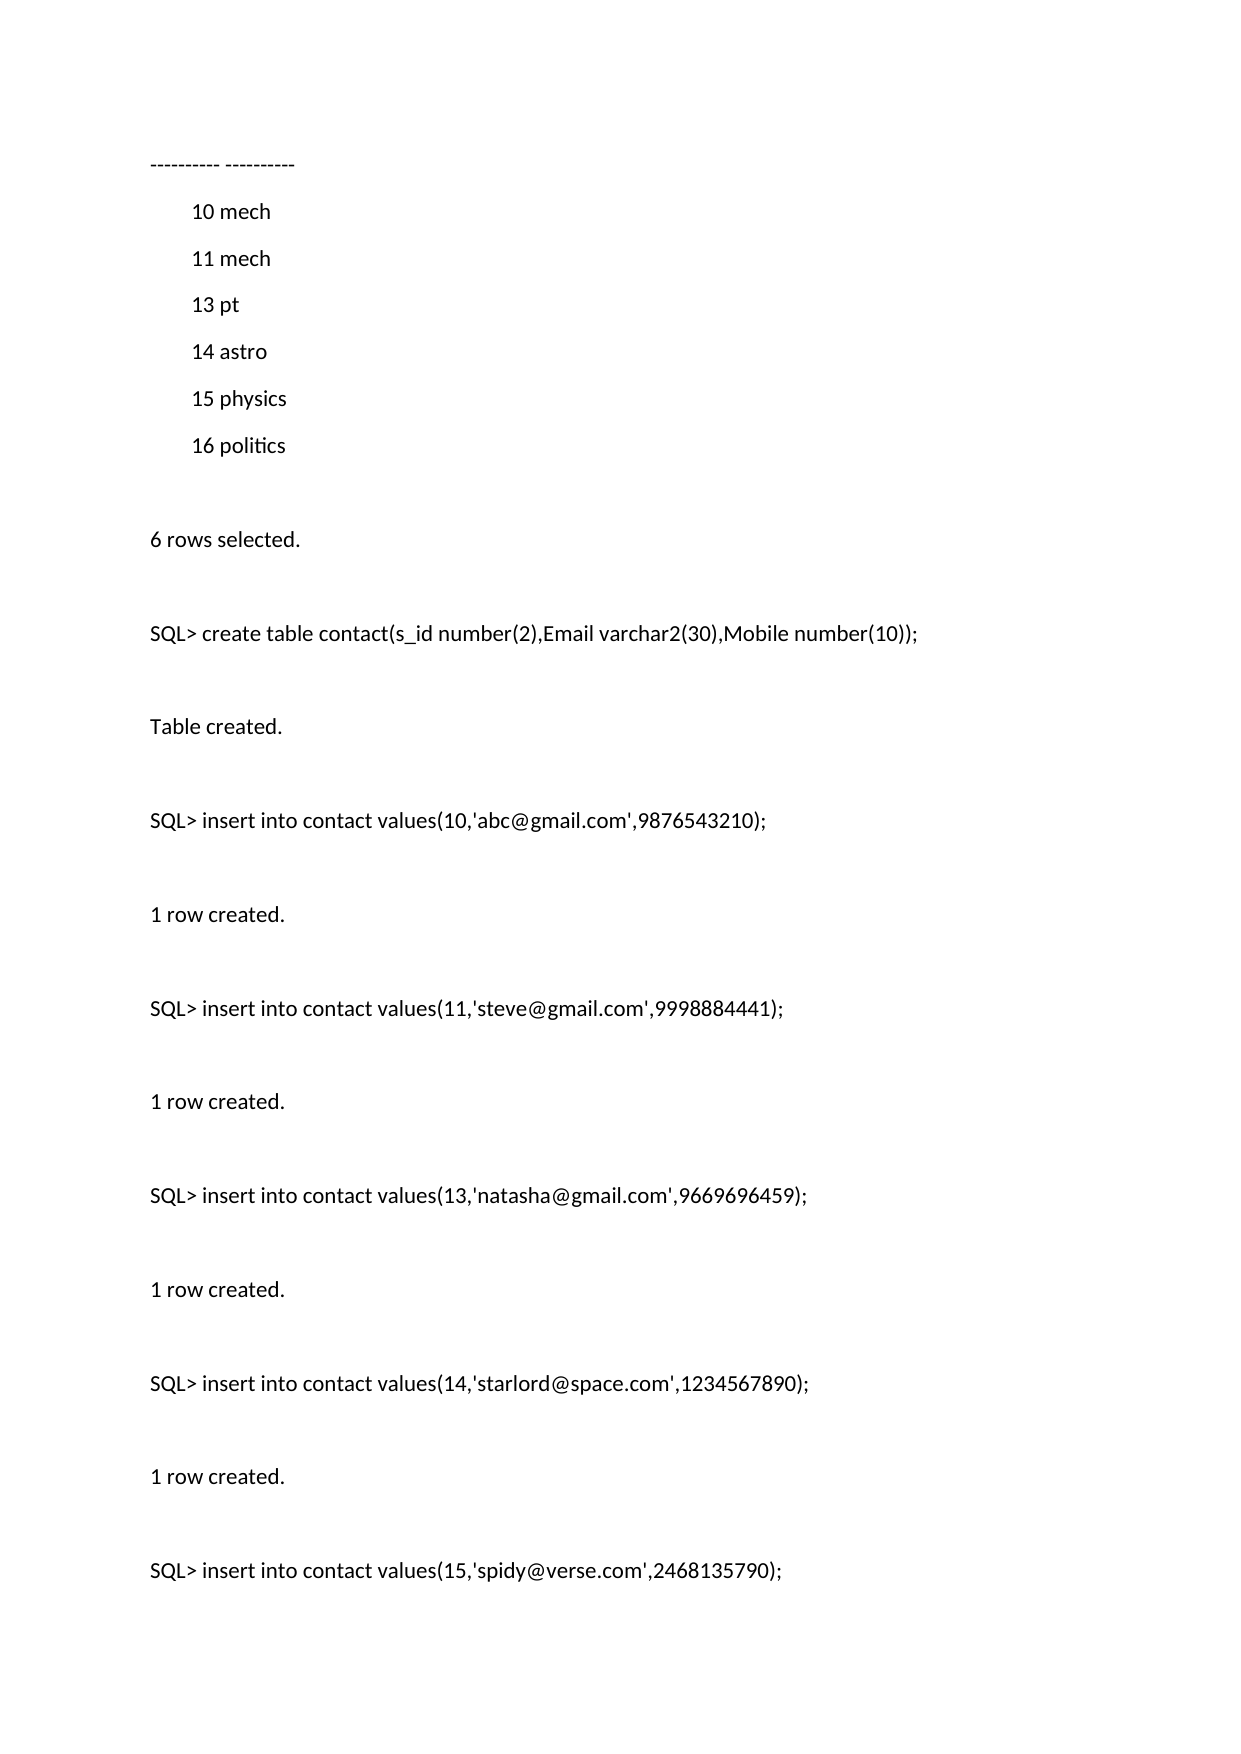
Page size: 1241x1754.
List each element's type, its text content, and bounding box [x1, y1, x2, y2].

text 1 row created. [150, 900, 1090, 928]
text 11 mech [150, 244, 1090, 272]
text SQL> create table contact(s_id number(2),Email varchar2(30),Mobile number(10)); [150, 619, 1090, 647]
text Table created. [150, 712, 1090, 741]
text 14 astro [150, 337, 1090, 366]
text SQL> insert into contact values(15,'spidy@verse.com',2468135790); [150, 1556, 1090, 1584]
text 10 mech [150, 197, 1090, 225]
text 13 pt [150, 291, 1090, 319]
text ---------- ---------- [150, 150, 1090, 178]
text SQL> insert into contact values(13,'natasha@gmail.com',9669696459); [150, 1181, 1090, 1209]
text 15 physics [150, 384, 1090, 412]
text 1 row created. [150, 1087, 1090, 1116]
text 6 rows selected. [150, 525, 1090, 553]
text SQL> insert into contact values(11,'steve@gmail.com',9998884441); [150, 994, 1090, 1022]
text 16 politics [150, 431, 1090, 459]
text SQL> insert into contact values(10,'abc@gmail.com',9876543210); [150, 806, 1090, 834]
text 1 row created. [150, 1275, 1090, 1303]
text SQL> insert into contact values(14,'starlord@space.com',1234567890); [150, 1369, 1090, 1397]
text 1 row created. [150, 1462, 1090, 1491]
